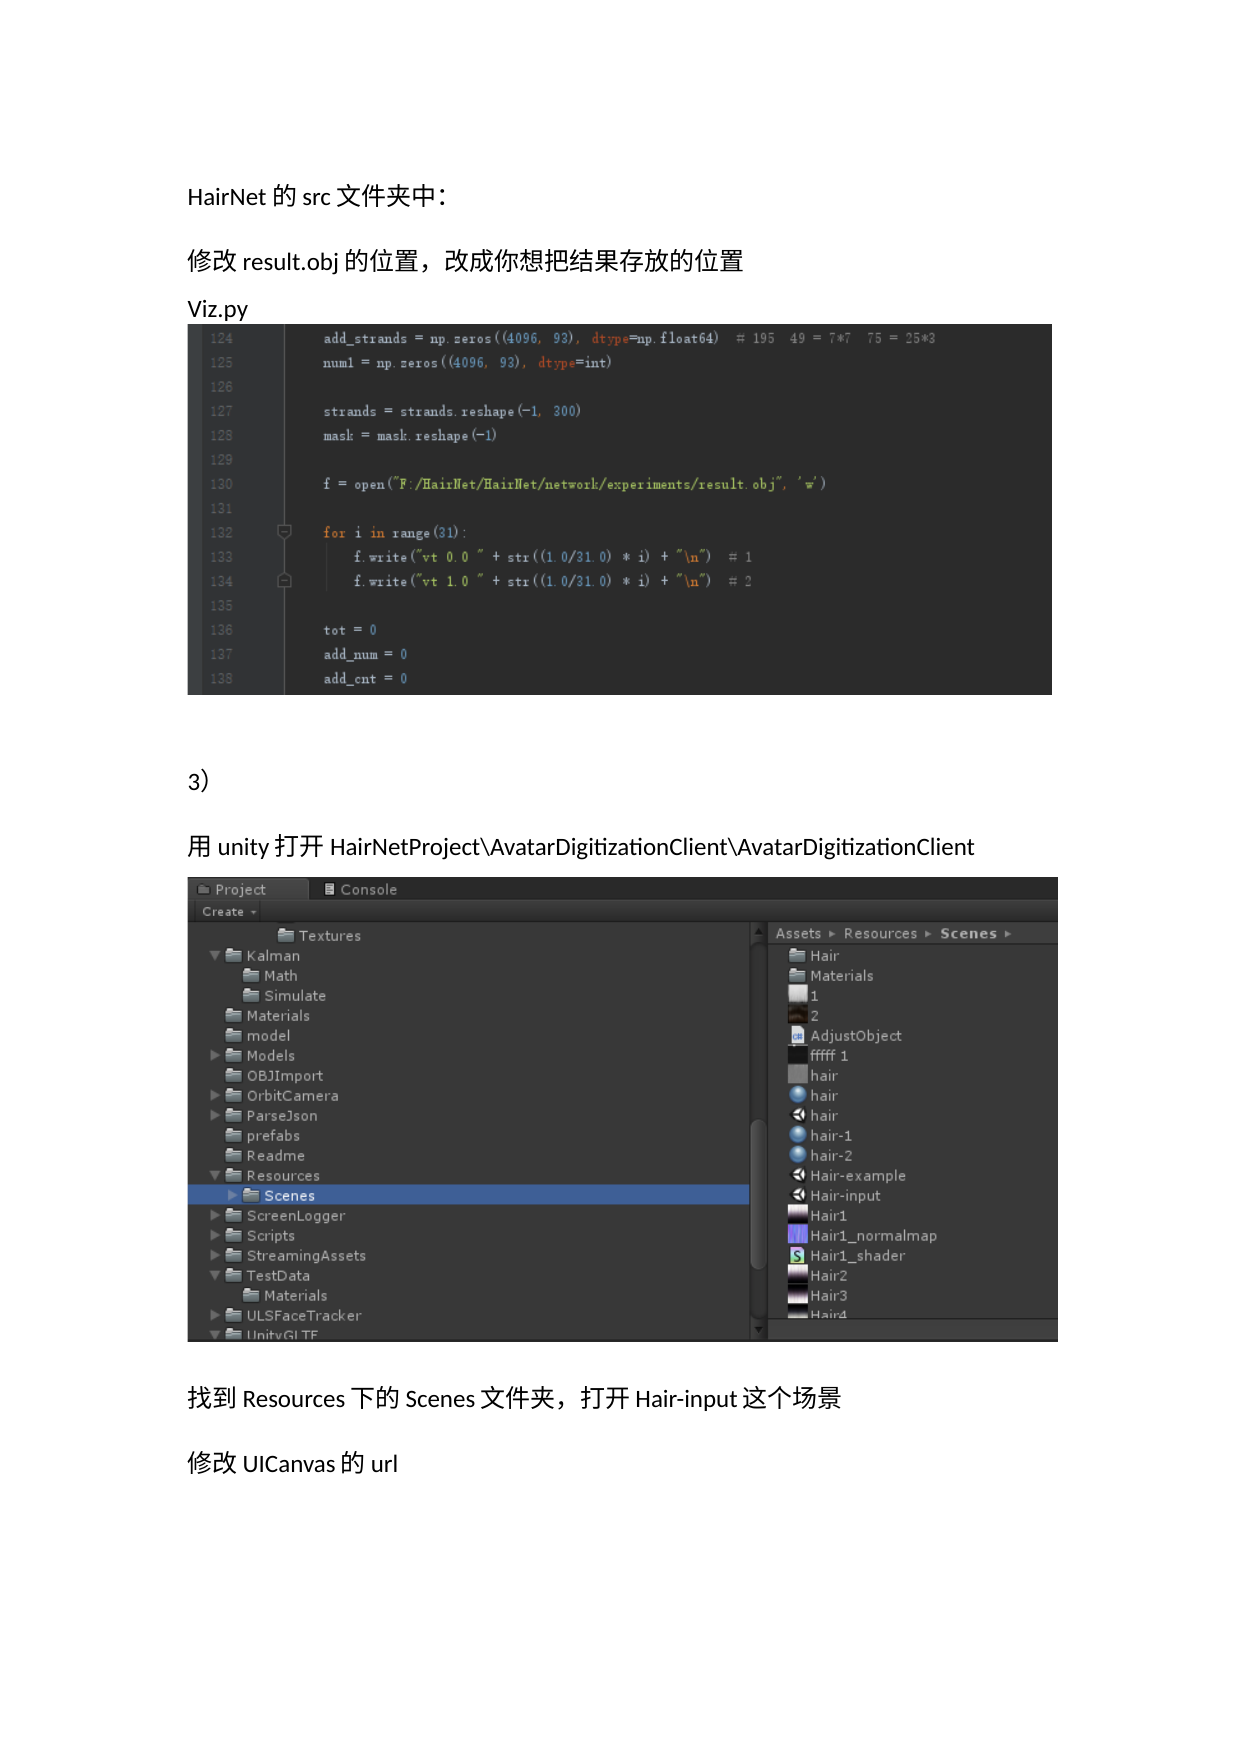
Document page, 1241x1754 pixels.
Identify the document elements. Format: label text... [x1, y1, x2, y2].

list 用unity打开 HairNetProject\AvatarDigitizationClient\AvatarDigitizationClient [187, 812, 1053, 877]
picture [187, 877, 1058, 1342]
list 修改UICanvas的url [187, 1429, 1053, 1494]
list Viz.py [187, 292, 1053, 324]
list 修改result.obj的位置，改成你想把结果存放的位置 [187, 227, 1053, 292]
list 找到Resources下的Scenes文件夹，打开Hair-input这个场景 [187, 1364, 1053, 1429]
list 3） [187, 747, 1053, 812]
list HairNet 的src文件夹中： [187, 162, 1053, 227]
picture [187, 324, 1052, 695]
